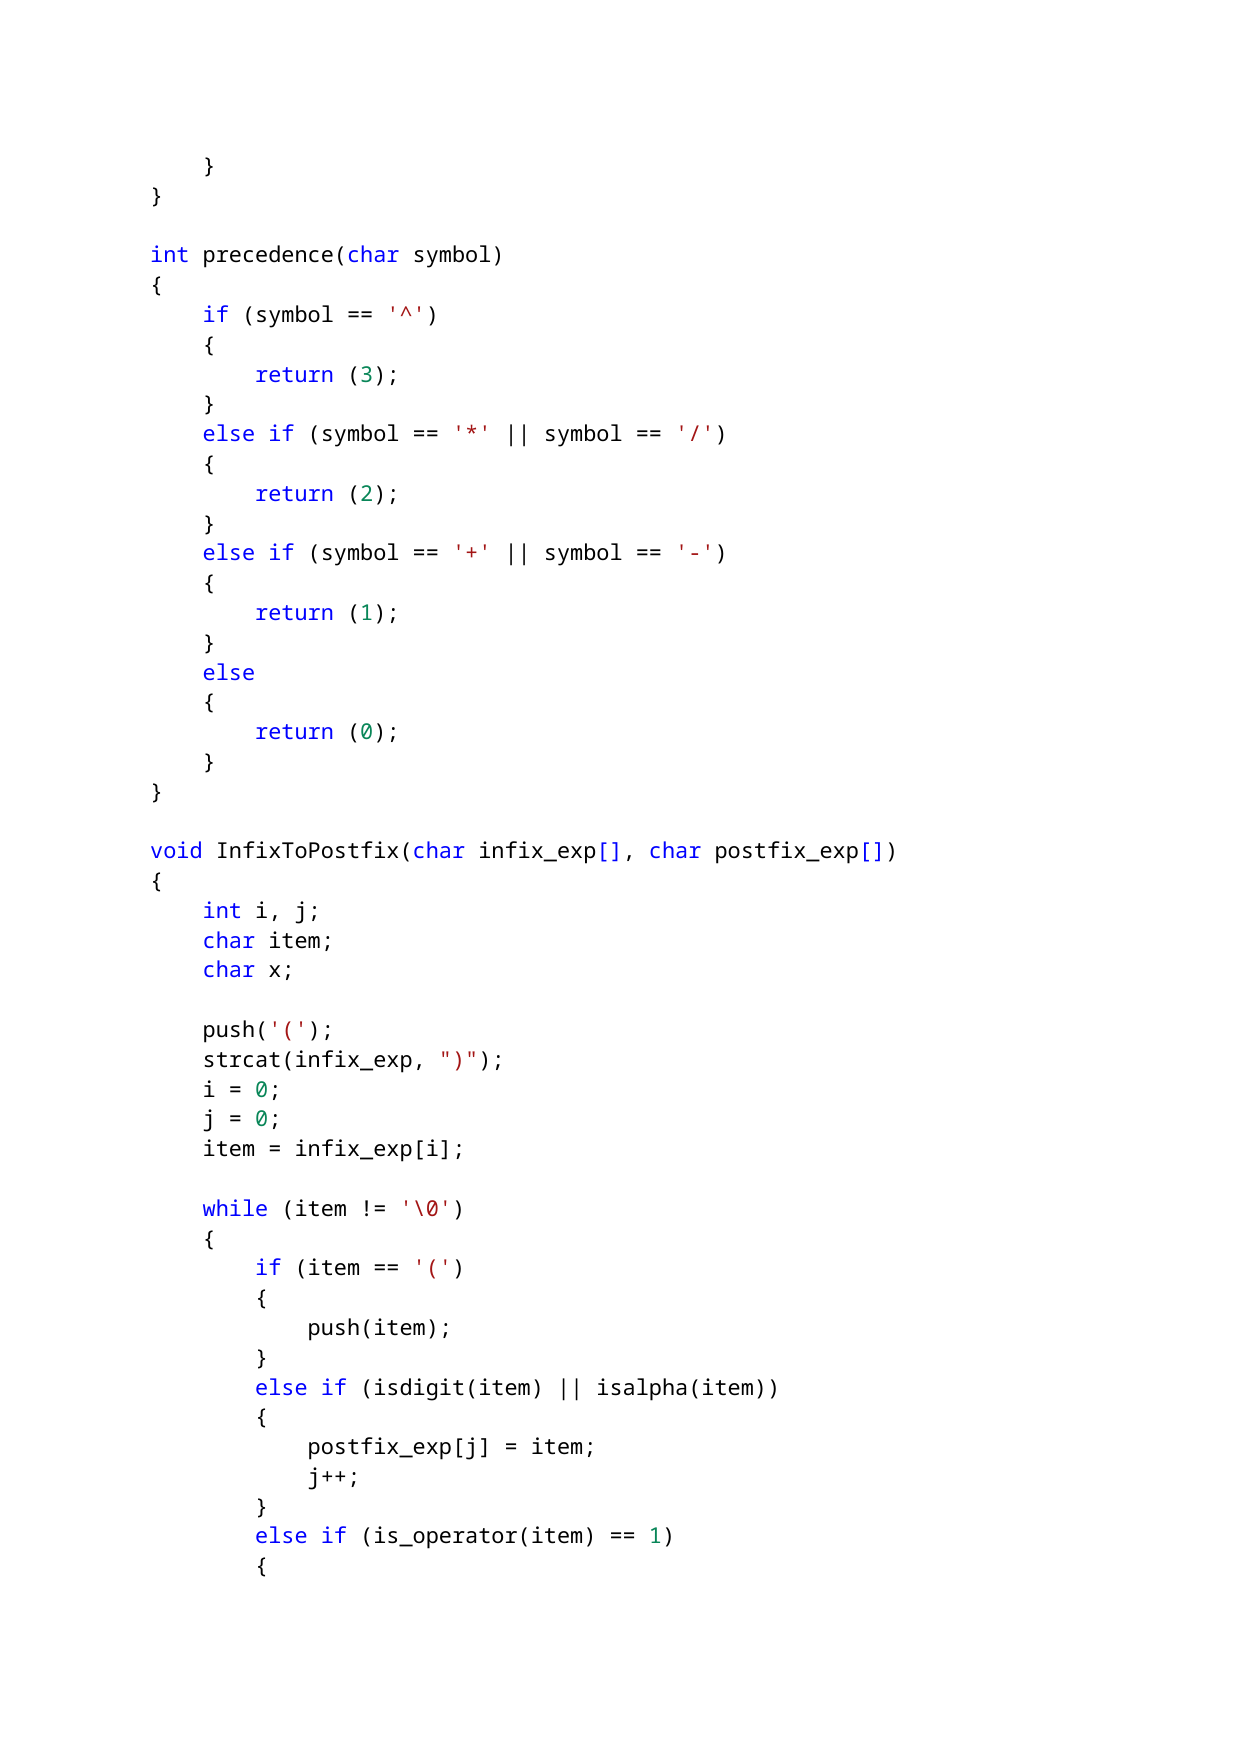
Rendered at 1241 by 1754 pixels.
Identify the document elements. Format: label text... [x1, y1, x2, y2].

text { [150, 1401, 1090, 1431]
text { [150, 448, 1090, 478]
text return (2); [150, 478, 1090, 507]
text } [150, 150, 1090, 180]
text j = 0; [150, 1103, 1090, 1133]
text { [150, 269, 1090, 299]
text { [150, 329, 1090, 358]
text else if (is_operator(item) == 1) [150, 1520, 1090, 1550]
text if (item == '(') [150, 1252, 1090, 1282]
text { [150, 1282, 1090, 1312]
text void InfixToPostfix(char infix_exp[], char postfix_exp[]) [150, 835, 1090, 865]
text { [150, 567, 1090, 597]
text return (3); [150, 358, 1090, 388]
text } [150, 180, 1090, 209]
text push('('); [150, 1014, 1090, 1044]
text } [150, 627, 1090, 656]
text } [150, 746, 1090, 776]
text char item; [150, 924, 1090, 954]
text char x; [150, 954, 1090, 984]
text } [150, 388, 1090, 418]
text else [150, 656, 1090, 686]
text { [150, 865, 1090, 895]
text } [150, 776, 1090, 805]
text else if (isdigit(item) || isalpha(item)) [150, 1371, 1090, 1401]
text else if (symbol == '*' || symbol == '/') [150, 418, 1090, 448]
text strcat(infix_exp, ")"); [150, 1044, 1090, 1073]
text return (0); [150, 716, 1090, 746]
text item = infix_exp[i]; [150, 1133, 1090, 1163]
text while (item != '\0') [150, 1193, 1090, 1222]
text int precedence(char symbol) [150, 239, 1090, 269]
text if (symbol == '^') [150, 299, 1090, 329]
text push(item); [150, 1312, 1090, 1342]
text return (1); [150, 597, 1090, 627]
text j++; [150, 1461, 1090, 1491]
text { [150, 686, 1090, 716]
text { [150, 1222, 1090, 1252]
text } [150, 1491, 1090, 1520]
text else if (symbol == '+' || symbol == '-') [150, 537, 1090, 567]
text postfix_exp[j] = item; [150, 1431, 1090, 1461]
text } [150, 507, 1090, 537]
text int i, j; [150, 895, 1090, 924]
text } [150, 1342, 1090, 1371]
text { [150, 1550, 1090, 1580]
text i = 0; [150, 1073, 1090, 1103]
